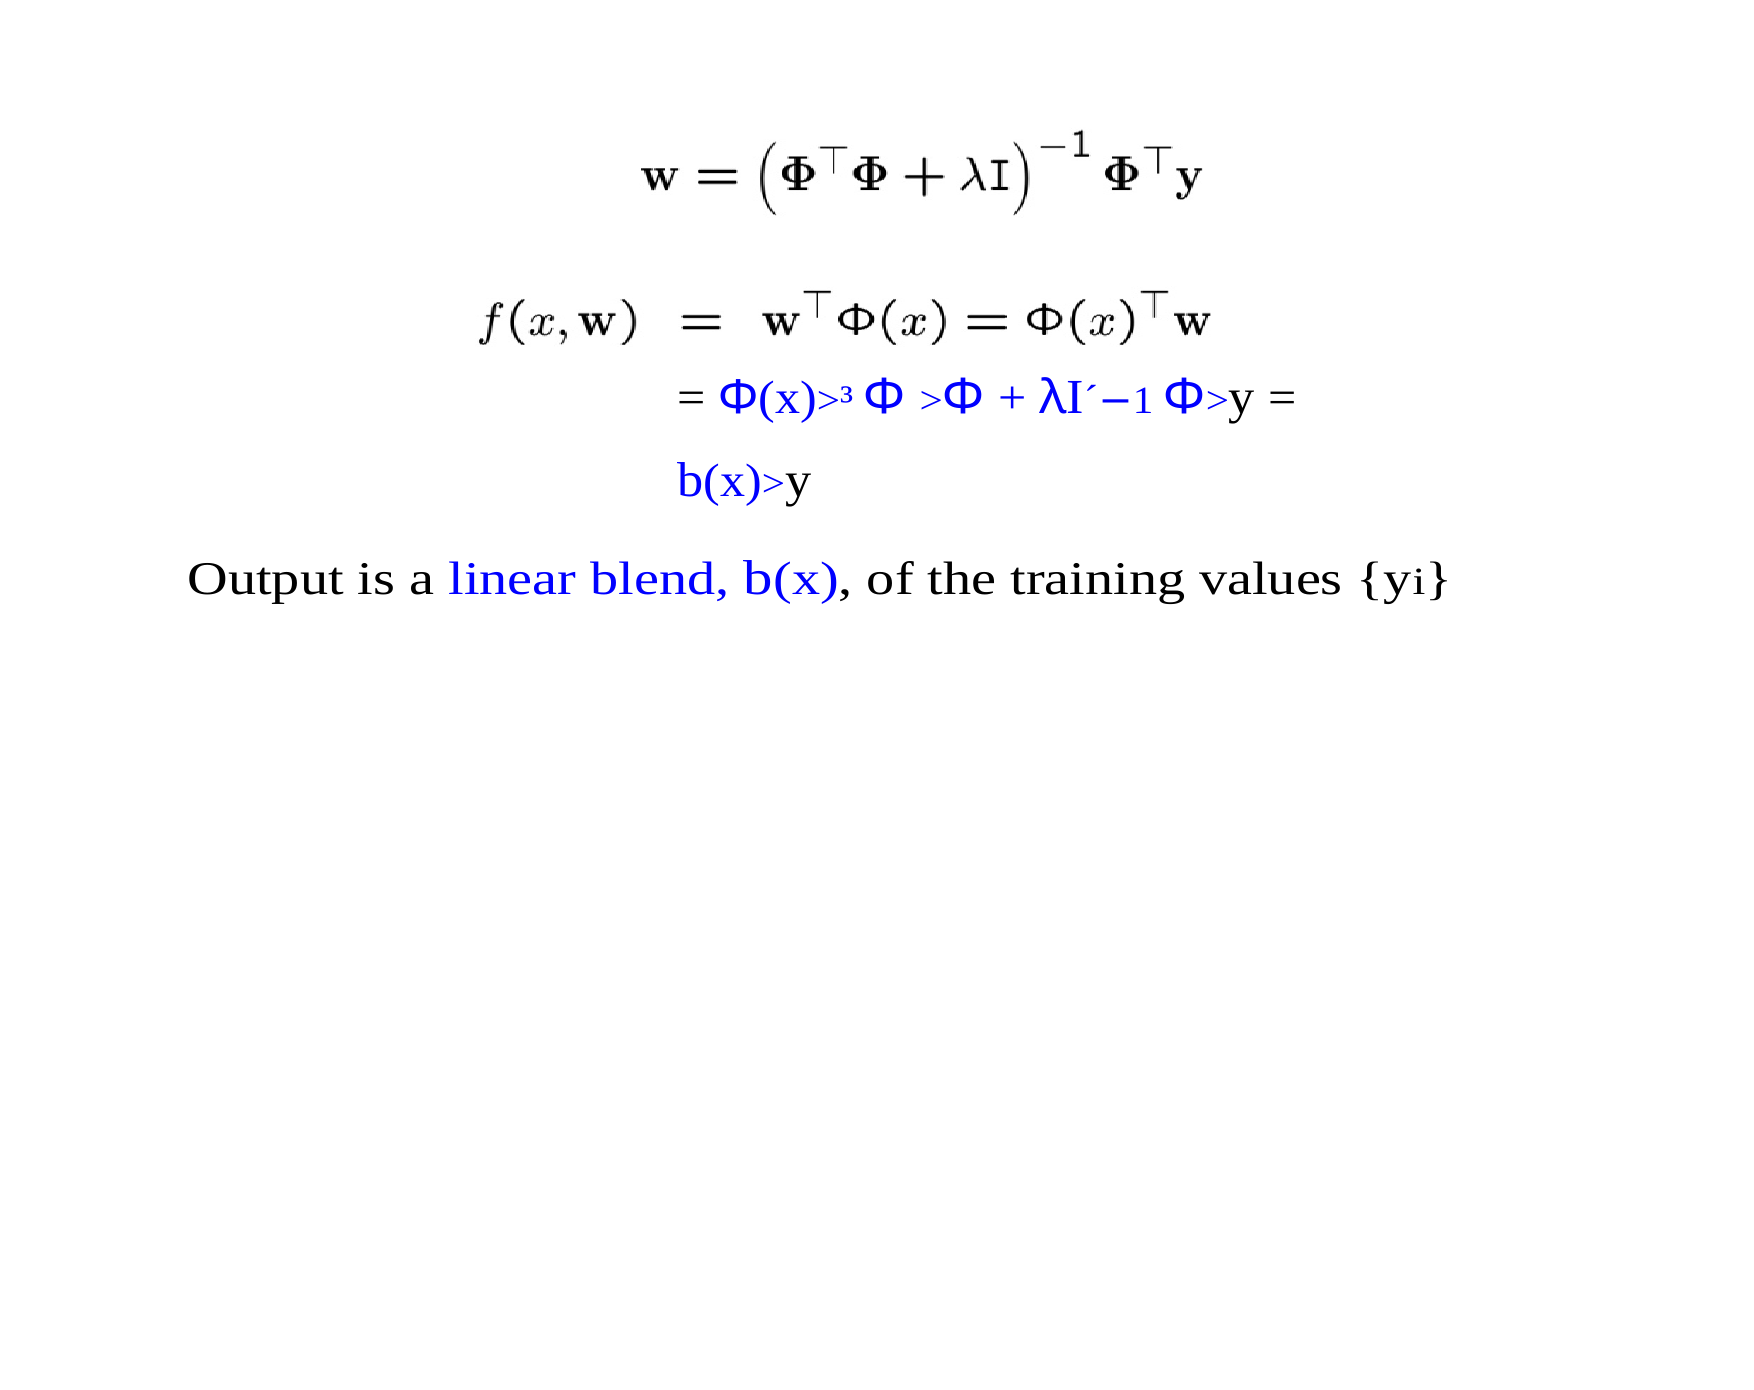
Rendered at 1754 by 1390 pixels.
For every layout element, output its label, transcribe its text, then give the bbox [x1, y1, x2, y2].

picture [475, 286, 1211, 347]
picture [639, 110, 1203, 263]
text = Φ(x)>³ Φ >Φ + λI´−1 Φ>y = b(x)>y [677, 347, 1379, 513]
text Output is a linear blend, b(x), of the training values {yi} [187, 557, 1560, 604]
